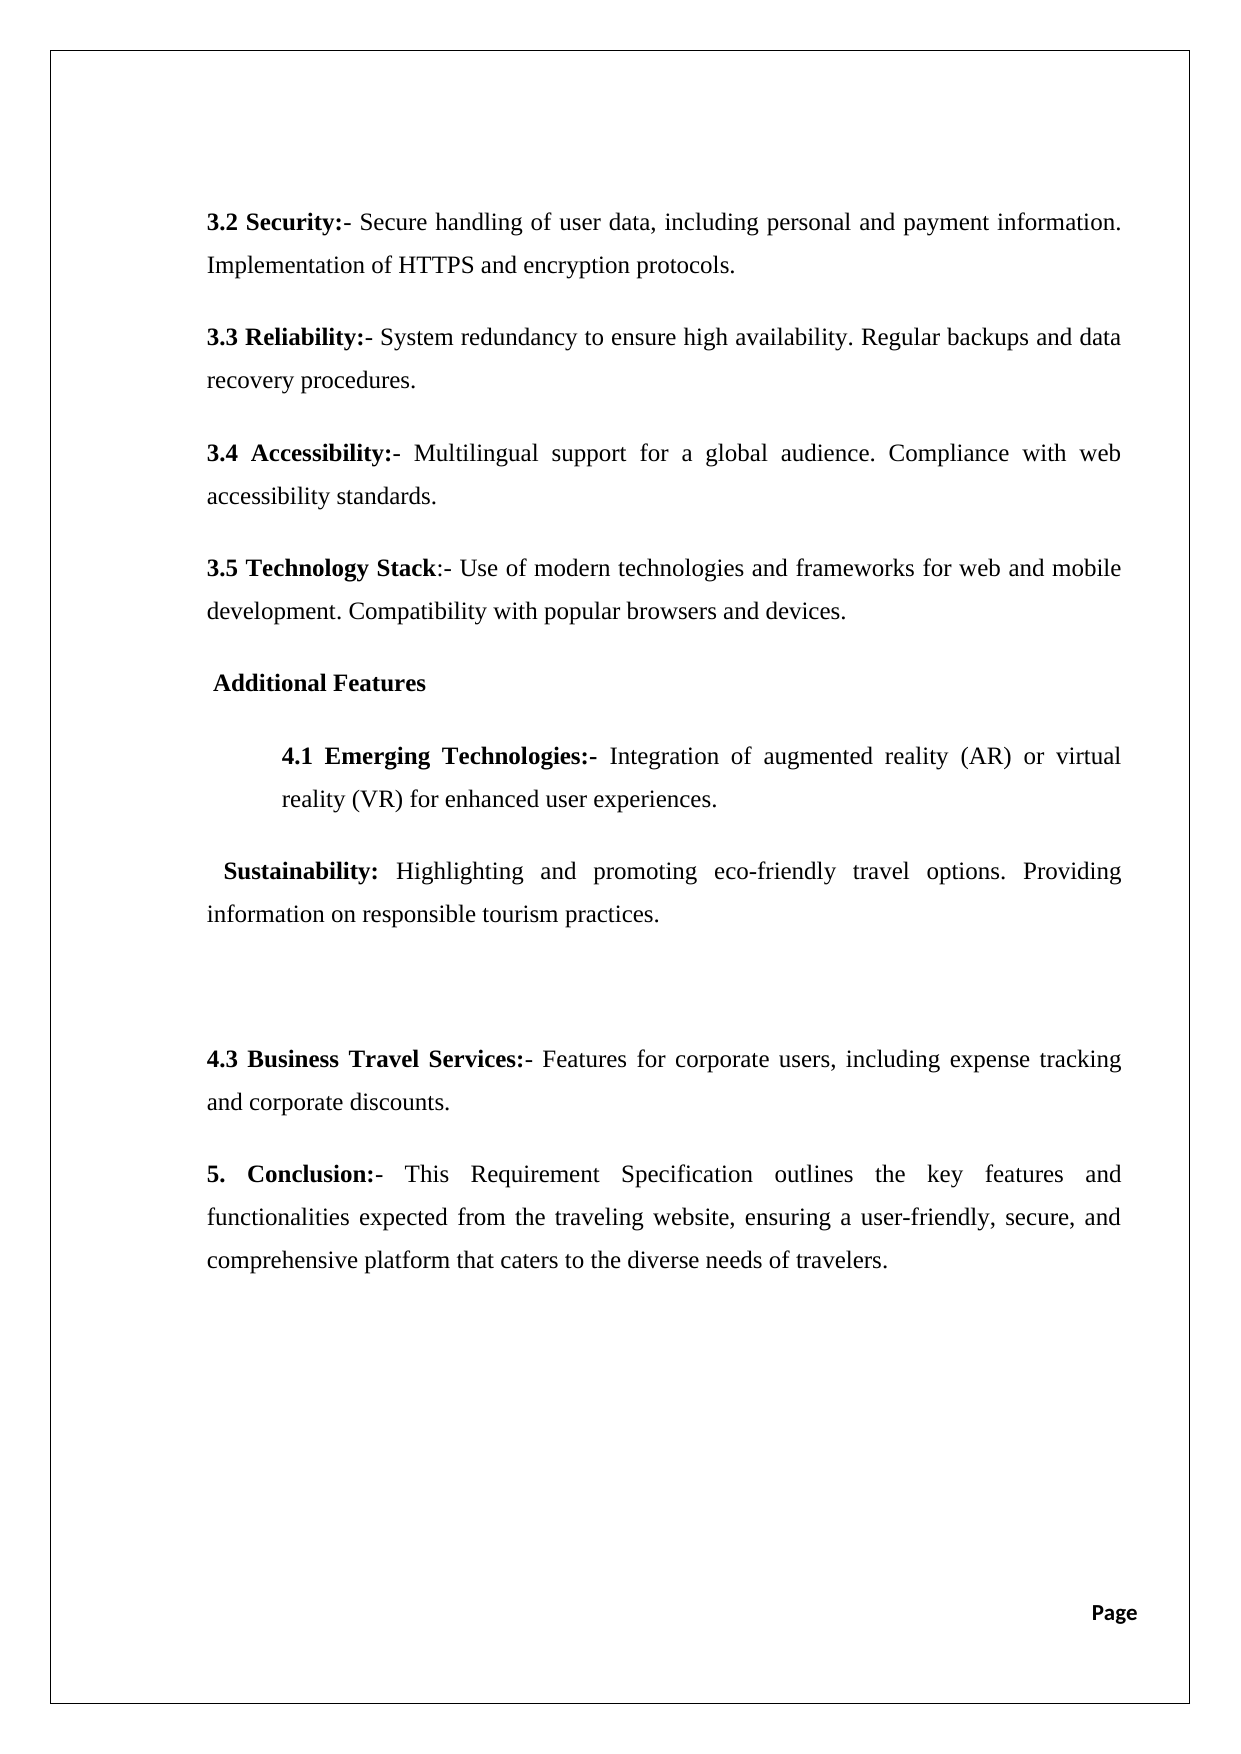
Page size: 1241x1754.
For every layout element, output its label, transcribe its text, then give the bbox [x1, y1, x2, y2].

text Additional Features [207, 668, 1122, 697]
text 3.2 Security:- Secure handling of user data, including personal and payment information. Implementation of HTTPS and encryption protocols. [207, 207, 1122, 279]
text 3.5 Technology Stack:- Use of modern technologies and frameworks for web and mobile development. Compatibility with popular browsers and devices. [207, 553, 1122, 625]
text 4.3 Business Travel Services:- Features for corporate users, including expense tracking and corporate discounts. [207, 1044, 1122, 1116]
text 3.3 Reliability:- System redundancy to ensure high availability. Regular backups and data recovery procedures. [207, 322, 1122, 394]
text Sustainability: Highlighting and promoting eco-friendly travel options. Providing information on responsible tourism practices. [207, 856, 1122, 928]
text 3.4 Accessibility:- Multilingual support for a global audience. Compliance with web accessibility standards. [207, 438, 1122, 509]
text 5. Conclusion:- This Requirement Specification outlines the key features and functionalities expected from the traveling website, ensuring a user-friendly, secure, and comprehensive platform that caters to the diverse needs of travelers. [207, 1159, 1122, 1274]
list 4.1 Emerging Technologies:- Integration of augmented reality (AR) or virtual reality (VR) for enhanced user experiences. [282, 741, 1122, 813]
